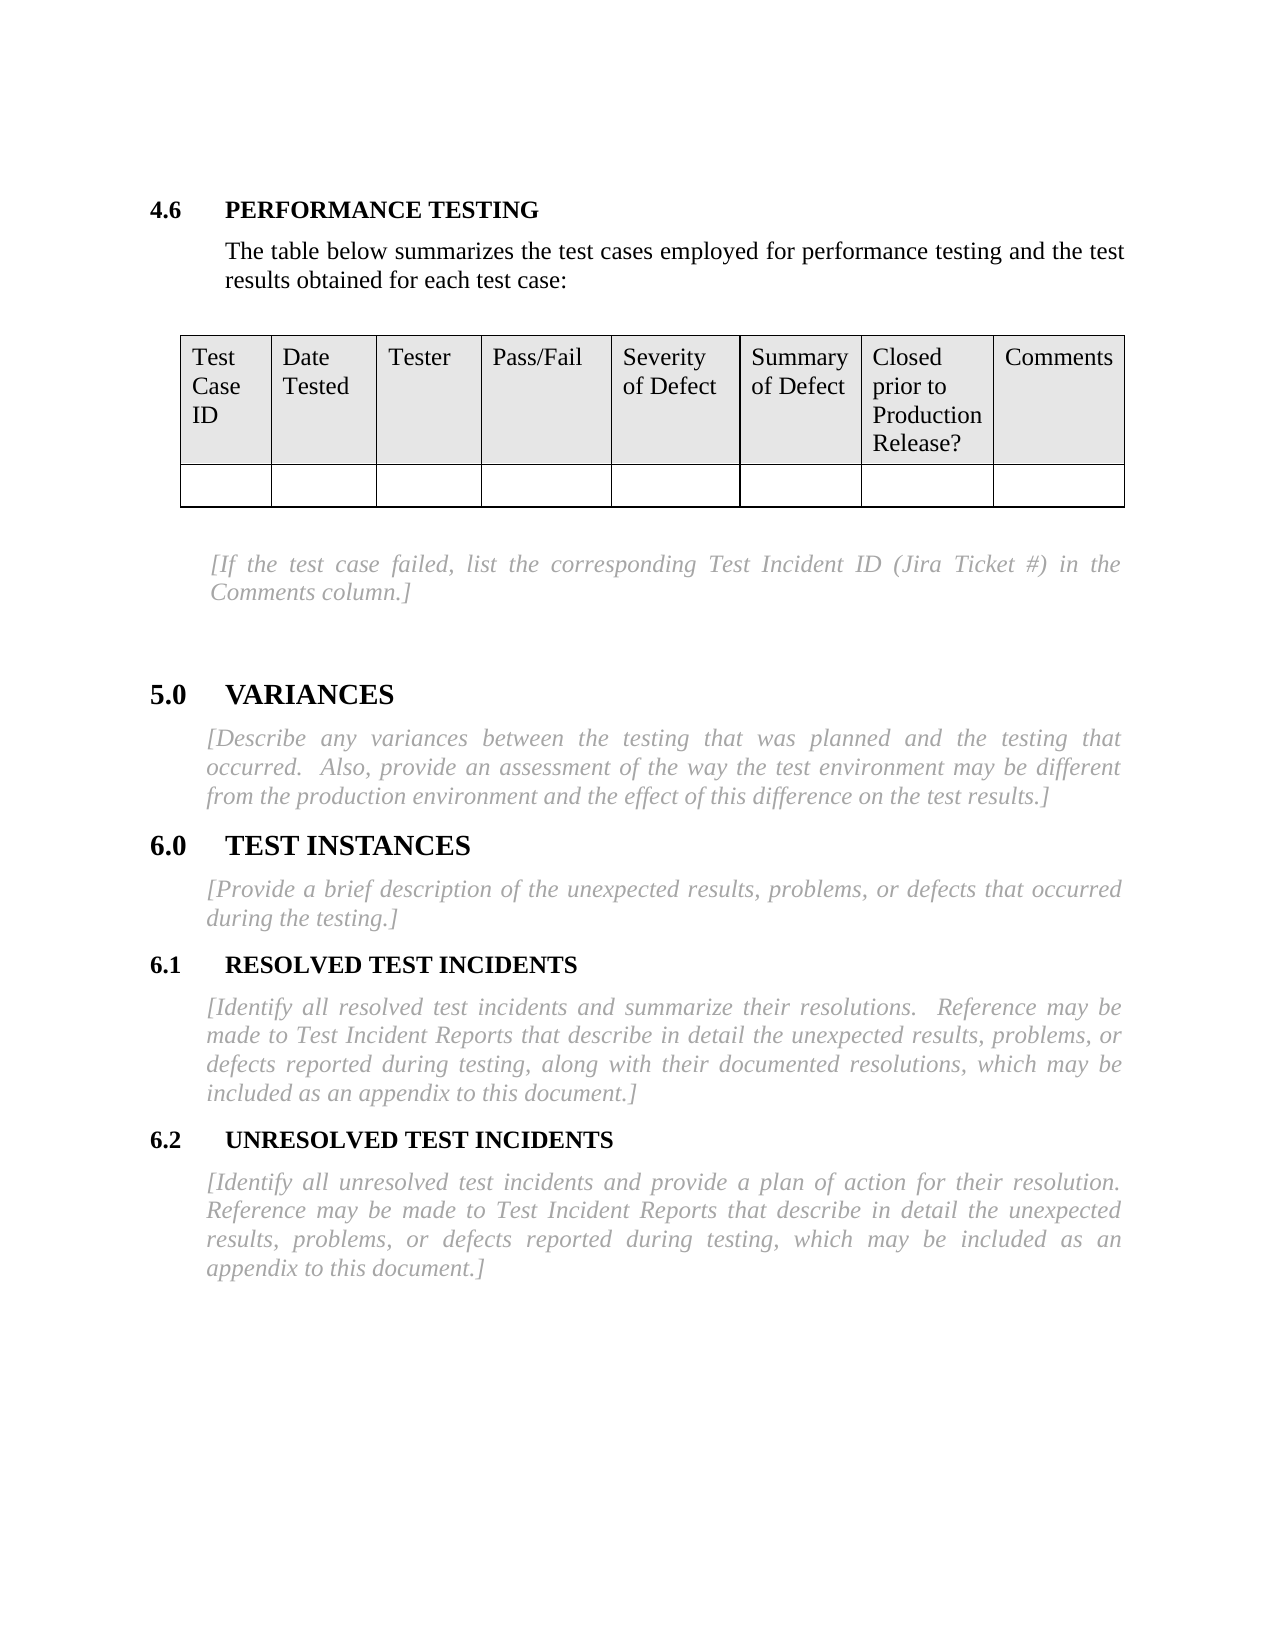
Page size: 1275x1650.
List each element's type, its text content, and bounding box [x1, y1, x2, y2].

text [Identify all unresolved test incidents and provide a plan of action for their resolution. Reference may be made to Test Incident Reports that describe in detail the unexpected results, problems, or defects reported during testing, which may be included as an appendix to this document.] [206, 1167, 1125, 1282]
subtitle Unresolved Test Incidents [150, 1126, 1125, 1154]
table_cell [741, 465, 861, 506]
text The table below summarizes the test cases employed for performance testing and the test results obtained for each test case: [225, 236, 1125, 294]
table_cell [377, 465, 481, 506]
table_header Date Tested [272, 336, 376, 463]
text [Identify all resolved test incidents and summarize their resolutions. Reference may be made to Test Incident Reports that describe in detail the unexpected results, problems, or defects reported during testing, along with their documented resolutions, which may be included as an appendix to this document.] [206, 992, 1125, 1107]
table_header Summary of Defect [741, 336, 861, 463]
text [If the test case failed, list the corresponding Test Incident ID (Jira Ticket #) in the Comments column.] [210, 549, 1125, 606]
table_cell [612, 465, 739, 506]
table_header Tester [377, 336, 481, 463]
table_header Pass/Fail [482, 336, 611, 463]
subtitle 6.0 Test Instances [150, 828, 1125, 862]
table_cell [862, 465, 993, 506]
text [Describe any variances between the testing that was planned and the testing that occurred. Also, provide an assessment of the way the test environment may be different from the production environment and the effect of this difference on the test results.] [206, 723, 1125, 809]
text [Provide a brief description of the unexpected results, problems, or defects that occurred during the testing.] [206, 874, 1125, 932]
table_cell [994, 465, 1124, 506]
subtitle Resolved Test Incidents [150, 951, 1125, 979]
subtitle 5.0 Variances [150, 677, 1125, 711]
table_cell [181, 465, 271, 506]
table_header Test Case ID [181, 336, 271, 463]
table_cell [272, 465, 376, 506]
subtitle Performance Testing [150, 195, 1125, 224]
table_header Comments [994, 336, 1124, 463]
table_header Closed prior to Production Release? [862, 336, 993, 463]
table_header Severity of Defect [612, 336, 739, 463]
table_cell [482, 465, 611, 506]
